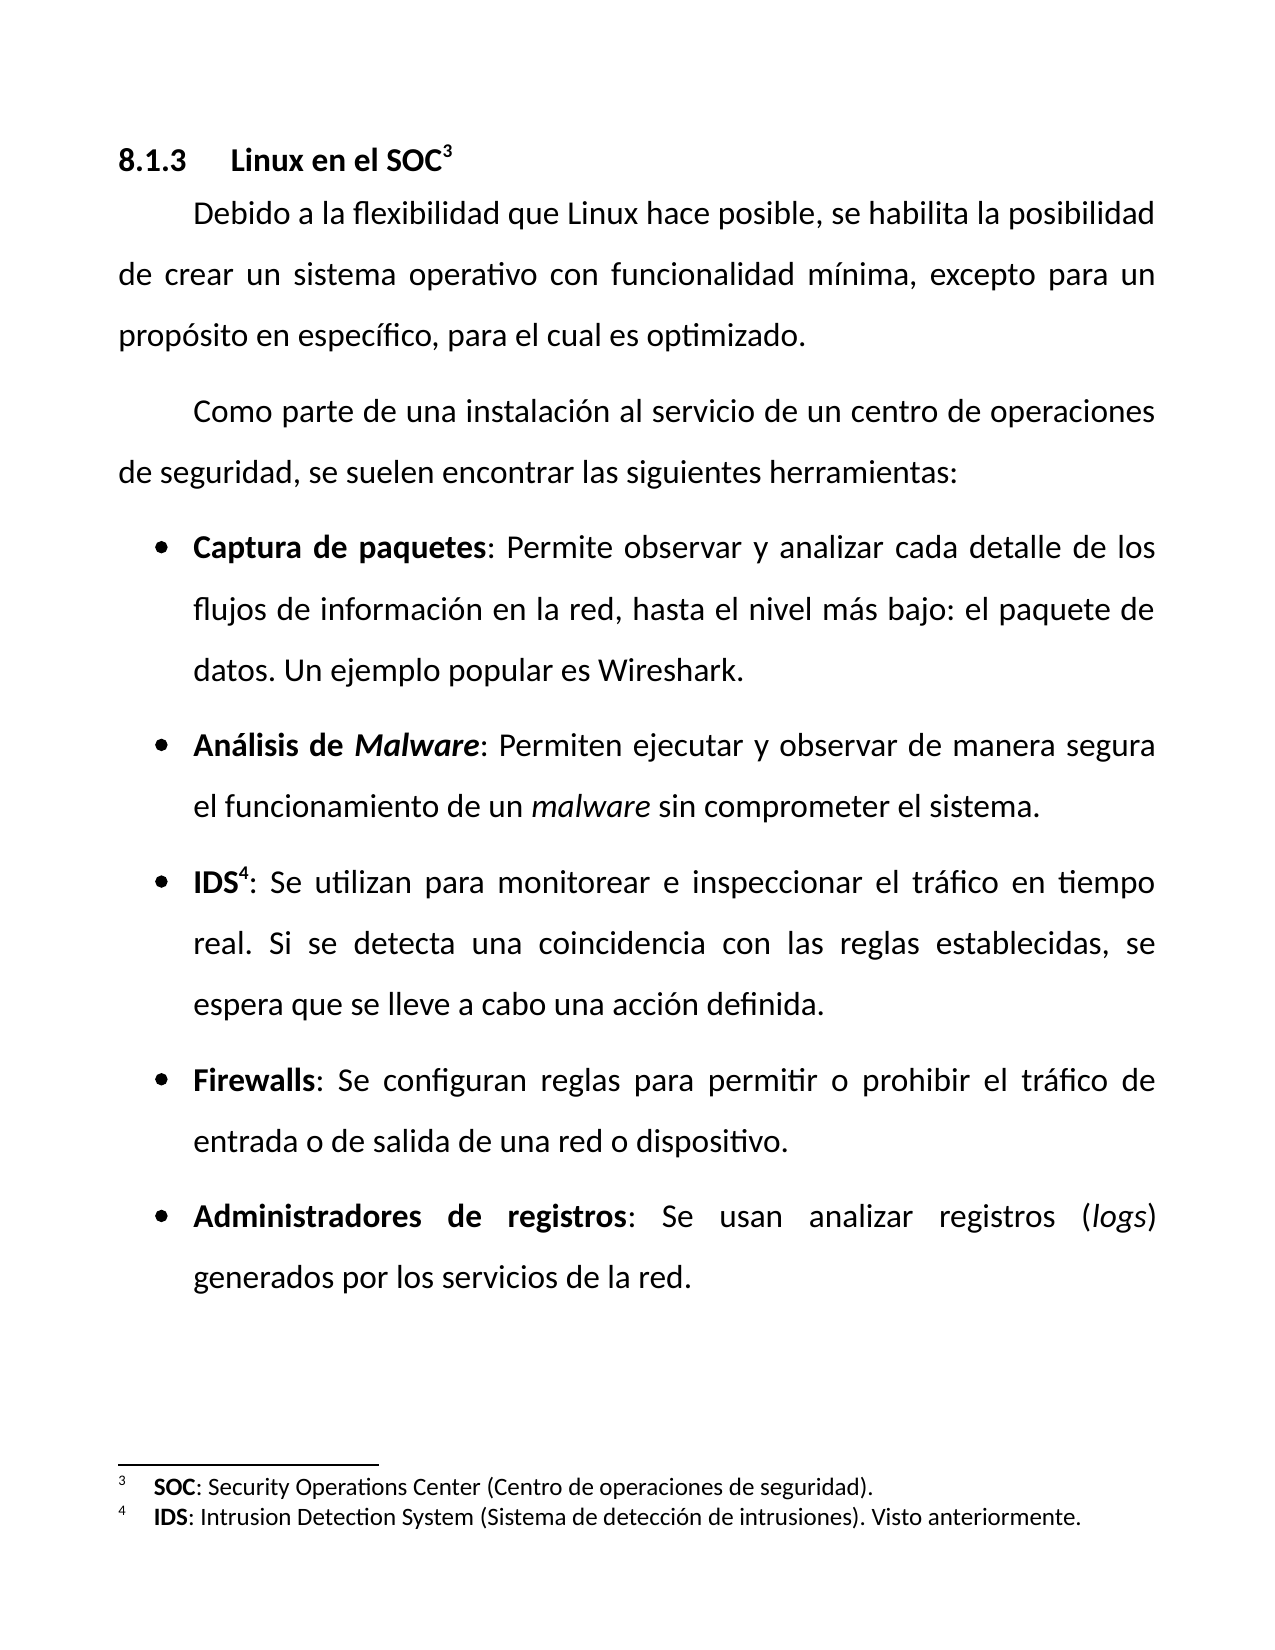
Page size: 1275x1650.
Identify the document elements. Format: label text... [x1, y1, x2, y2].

list Firewalls: Se configuran reglas para permitir o prohibir el tráfico de entrada o de salida de una red o dispositivo. [156, 1059, 1157, 1160]
text Como parte de una instalación al servicio de un centro de operaciones de seguridad, se suelen encontrar las siguientes herramientas: [118, 390, 1157, 492]
list Análisis de Malware: Permiten ejecutar y observar de manera segura el funcionamiento de un malware sin comprometer el sistema. [156, 724, 1157, 826]
list Captura de paquetes: Permite observar y analizar cada detalle de los flujos de información en la red, hasta el nivel más bajo: el paquete de datos. Un ejemplo popular es Wireshark. [156, 527, 1157, 689]
list Administradores de registros: Se usan analizar registros (logs) generados por los servicios de la red. [156, 1195, 1157, 1297]
list IDS: Se utilizan para monitorear e inspeccionar el tráfico en tiempo real. Si se detecta una coincidencia con las reglas establecidas, se espera que se lleve a cabo una acción definida. [156, 861, 1157, 1024]
subtitle Linux en el SOC [118, 139, 1157, 180]
text Debido a la flexibilidad que Linux hace posible, se habilita la posibilidad de crear un sistema operativo con funcionalidad mínima, excepto para un propósito en específico, para el cual es optimizado. [118, 192, 1157, 355]
